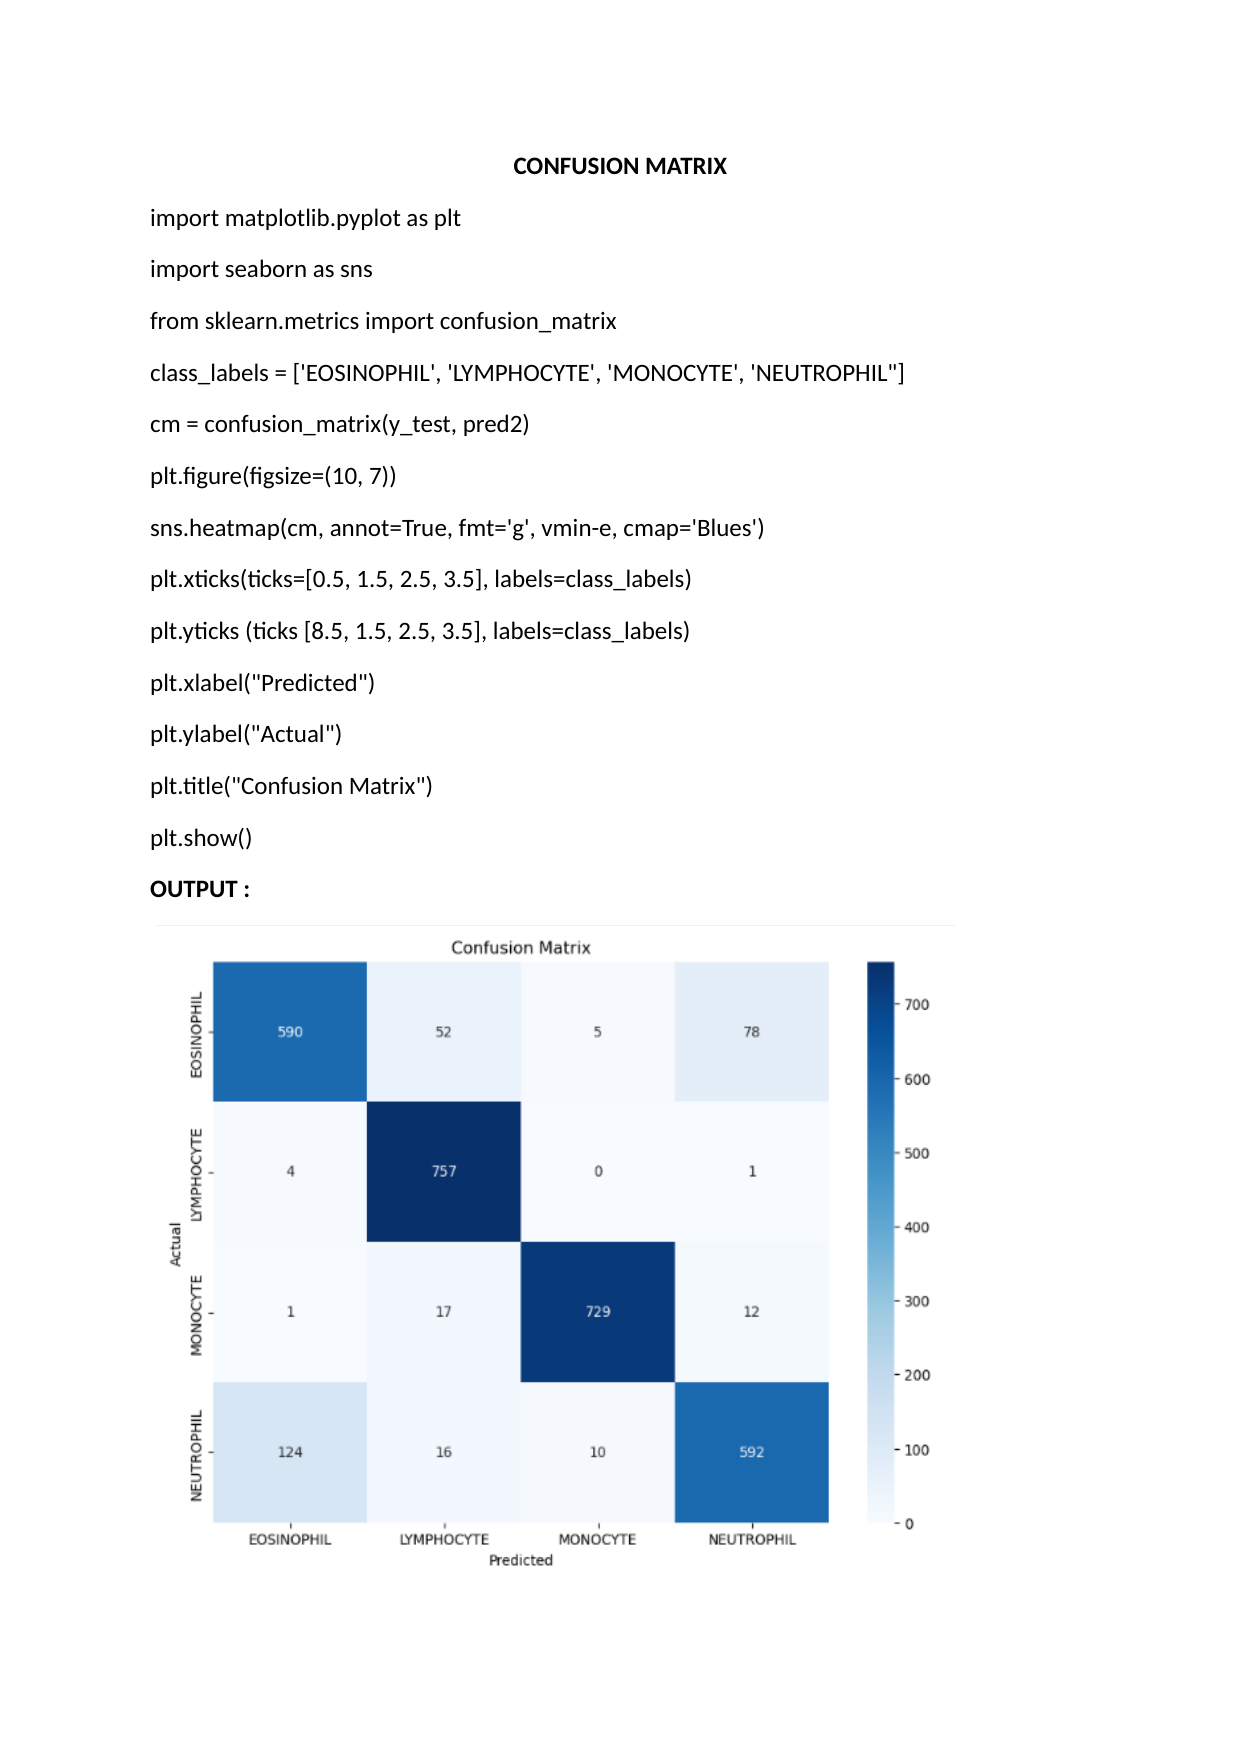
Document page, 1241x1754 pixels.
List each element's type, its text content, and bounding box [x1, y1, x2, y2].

text CONFUSION MATRIX [150, 150, 1090, 181]
text cm = confusion_matrix(y_test, pred2) [150, 408, 1090, 439]
text class_labels = ['EOSINOPHIL', 'LYMPHOCYTE', 'MONOCYTE', 'NEUTROPHIL"] [150, 357, 1090, 387]
text sns.heatmap(cm, annot=True, fmt='g', vmin-e, cmap='Blues') [150, 512, 1090, 542]
text OUTPUT : [150, 873, 1090, 904]
text plt.yticks (ticks [8.5, 1.5, 2.5, 3.5], labels=class_labels) [150, 615, 1090, 646]
picture [150, 925, 955, 1574]
text plt.xlabel("Predicted") [150, 667, 1090, 697]
text import seaborn as sns [150, 253, 1090, 284]
text plt.ylabel("Actual") [150, 718, 1090, 749]
text plt.xticks(ticks=[0.5, 1.5, 2.5, 3.5], labels=class_labels) [150, 563, 1090, 594]
text plt.figure(figsize=(10, 7)) [150, 460, 1090, 491]
text plt.show() [150, 822, 1090, 852]
text plt.title("Confusion Matrix") [150, 770, 1090, 801]
text import matplotlib.pyplot as plt [150, 202, 1090, 232]
text from sklearn.metrics import confusion_matrix [150, 305, 1090, 336]
